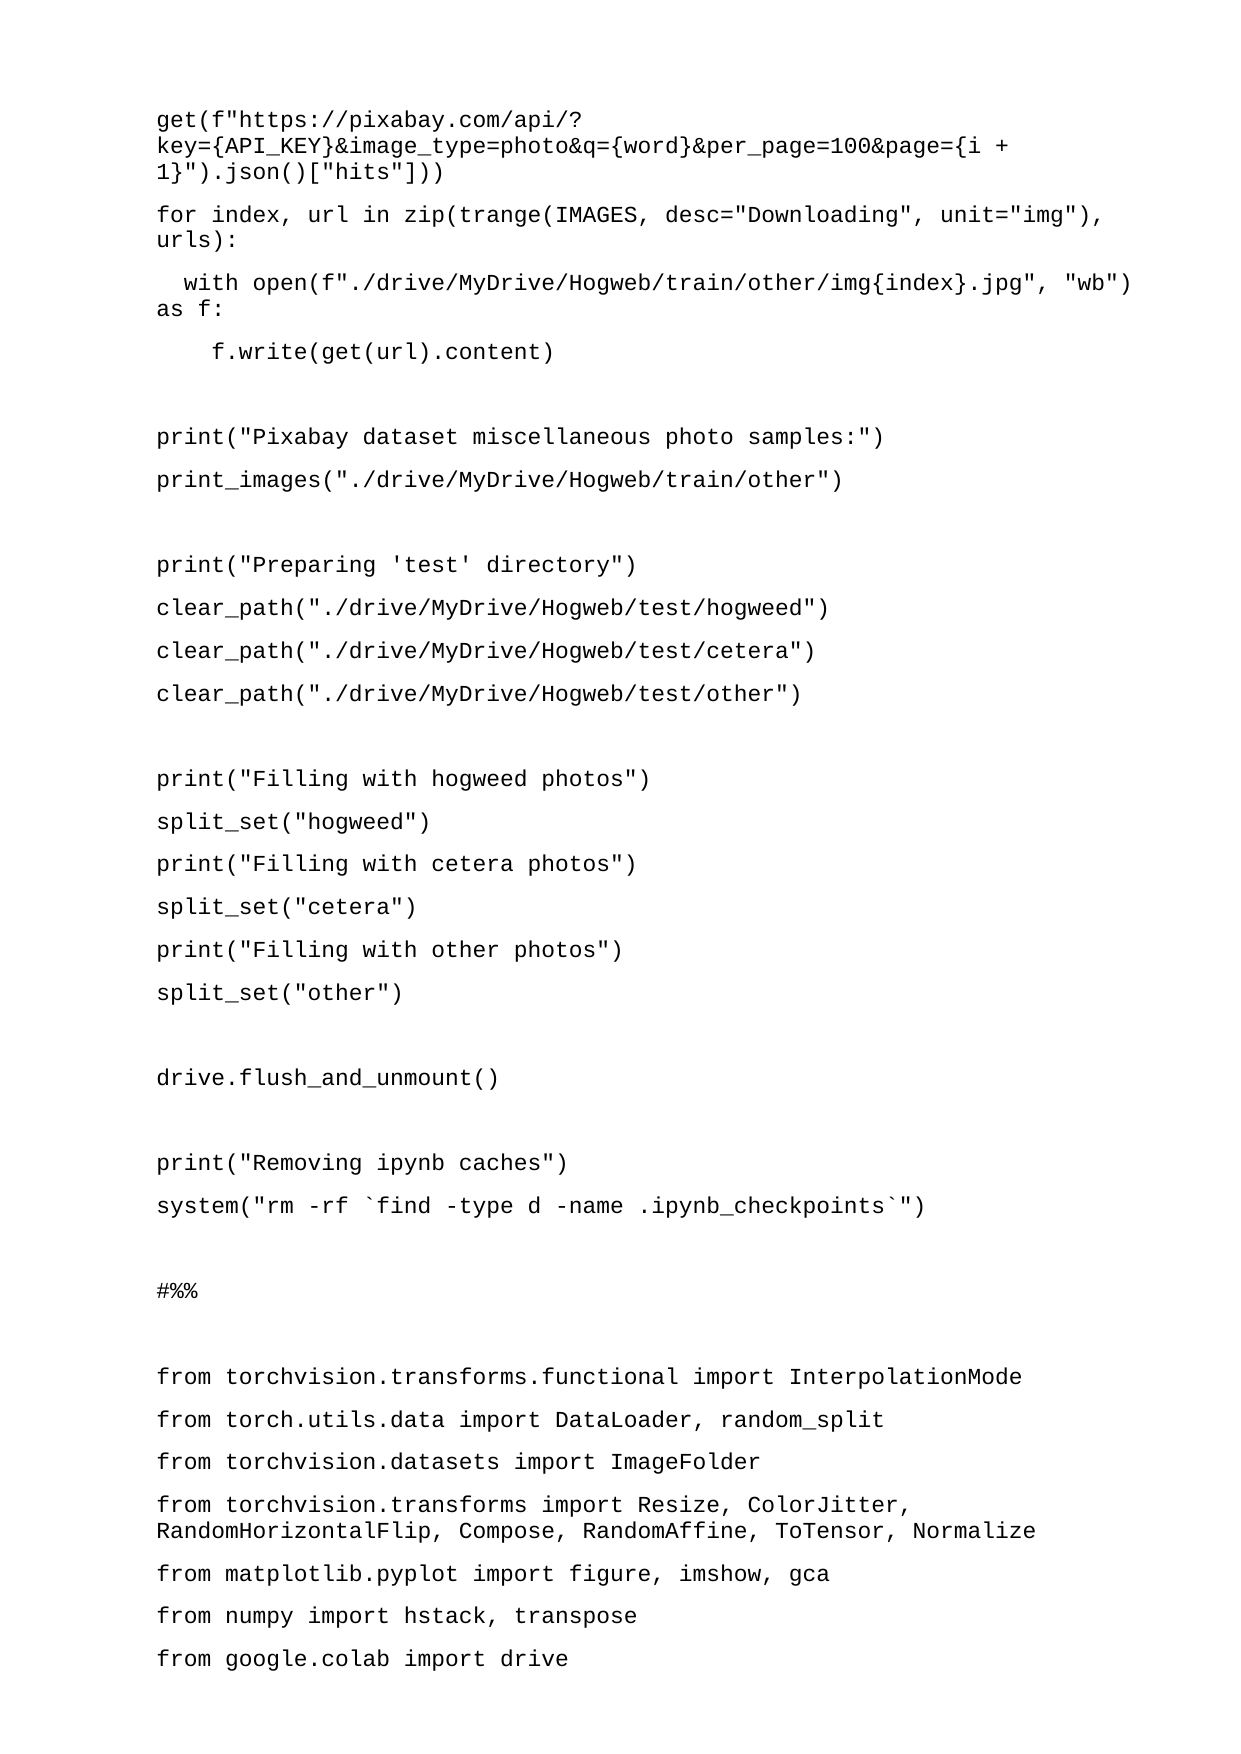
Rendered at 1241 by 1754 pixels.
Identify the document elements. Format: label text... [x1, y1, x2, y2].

subtitle system("rm -rf `find -type d -name .ipynb_checkpoints`") [156, 1194, 1173, 1220]
subtitle #%% [156, 1280, 1173, 1306]
subtitle print("Filling with hogweed photos") [156, 767, 1173, 793]
subtitle from google.colab import drive [156, 1647, 1173, 1673]
subtitle f.write(get(url).content) [156, 340, 1173, 366]
subtitle clear_path("./drive/MyDrive/Hogweb/test/other") [156, 682, 1173, 708]
subtitle from torch.utils.data import DataLoader, random_split [156, 1408, 1173, 1434]
subtitle print("Preparing 'test' directory") [156, 554, 1173, 580]
subtitle from torchvision.transforms.functional import InterpolationMode [156, 1365, 1173, 1391]
subtitle for index, url in zip(trange(IMAGES, desc="Downloading", unit="img"), urls): [156, 203, 1173, 255]
subtitle clear_path("./drive/MyDrive/Hogweb/test/hogweed") [156, 596, 1173, 622]
subtitle clear_path("./drive/MyDrive/Hogweb/test/cetera") [156, 639, 1173, 665]
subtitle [156, 108, 1173, 186]
subtitle from matplotlib.pyplot import figure, imshow, gca [156, 1562, 1173, 1588]
subtitle split_set("hogweed") [156, 810, 1173, 836]
subtitle print("Pixabay dataset miscellaneous photo samples:") [156, 426, 1173, 452]
subtitle print_images("./drive/MyDrive/Hogweb/train/other") [156, 468, 1173, 494]
subtitle split_set("cetera") [156, 895, 1173, 921]
subtitle from torchvision.transforms import Resize, ColorJitter, RandomHorizontalFlip, Compose, RandomAffine, ToTensor, Normalize [156, 1493, 1173, 1545]
subtitle print("Filling with other photos") [156, 938, 1173, 964]
subtitle split_set("other") [156, 981, 1173, 1007]
subtitle print("Filling with cetera photos") [156, 853, 1173, 879]
subtitle print("Removing ipynb caches") [156, 1152, 1173, 1178]
subtitle drive.flush_and_unmount() [156, 1066, 1173, 1092]
subtitle from torchvision.datasets import ImageFolder [156, 1451, 1173, 1477]
subtitle with open(f"./drive/MyDrive/Hogweb/train/other/img{index}.jpg", "wb") as f: [156, 272, 1173, 323]
subtitle from numpy import hstack, transpose [156, 1605, 1173, 1631]
